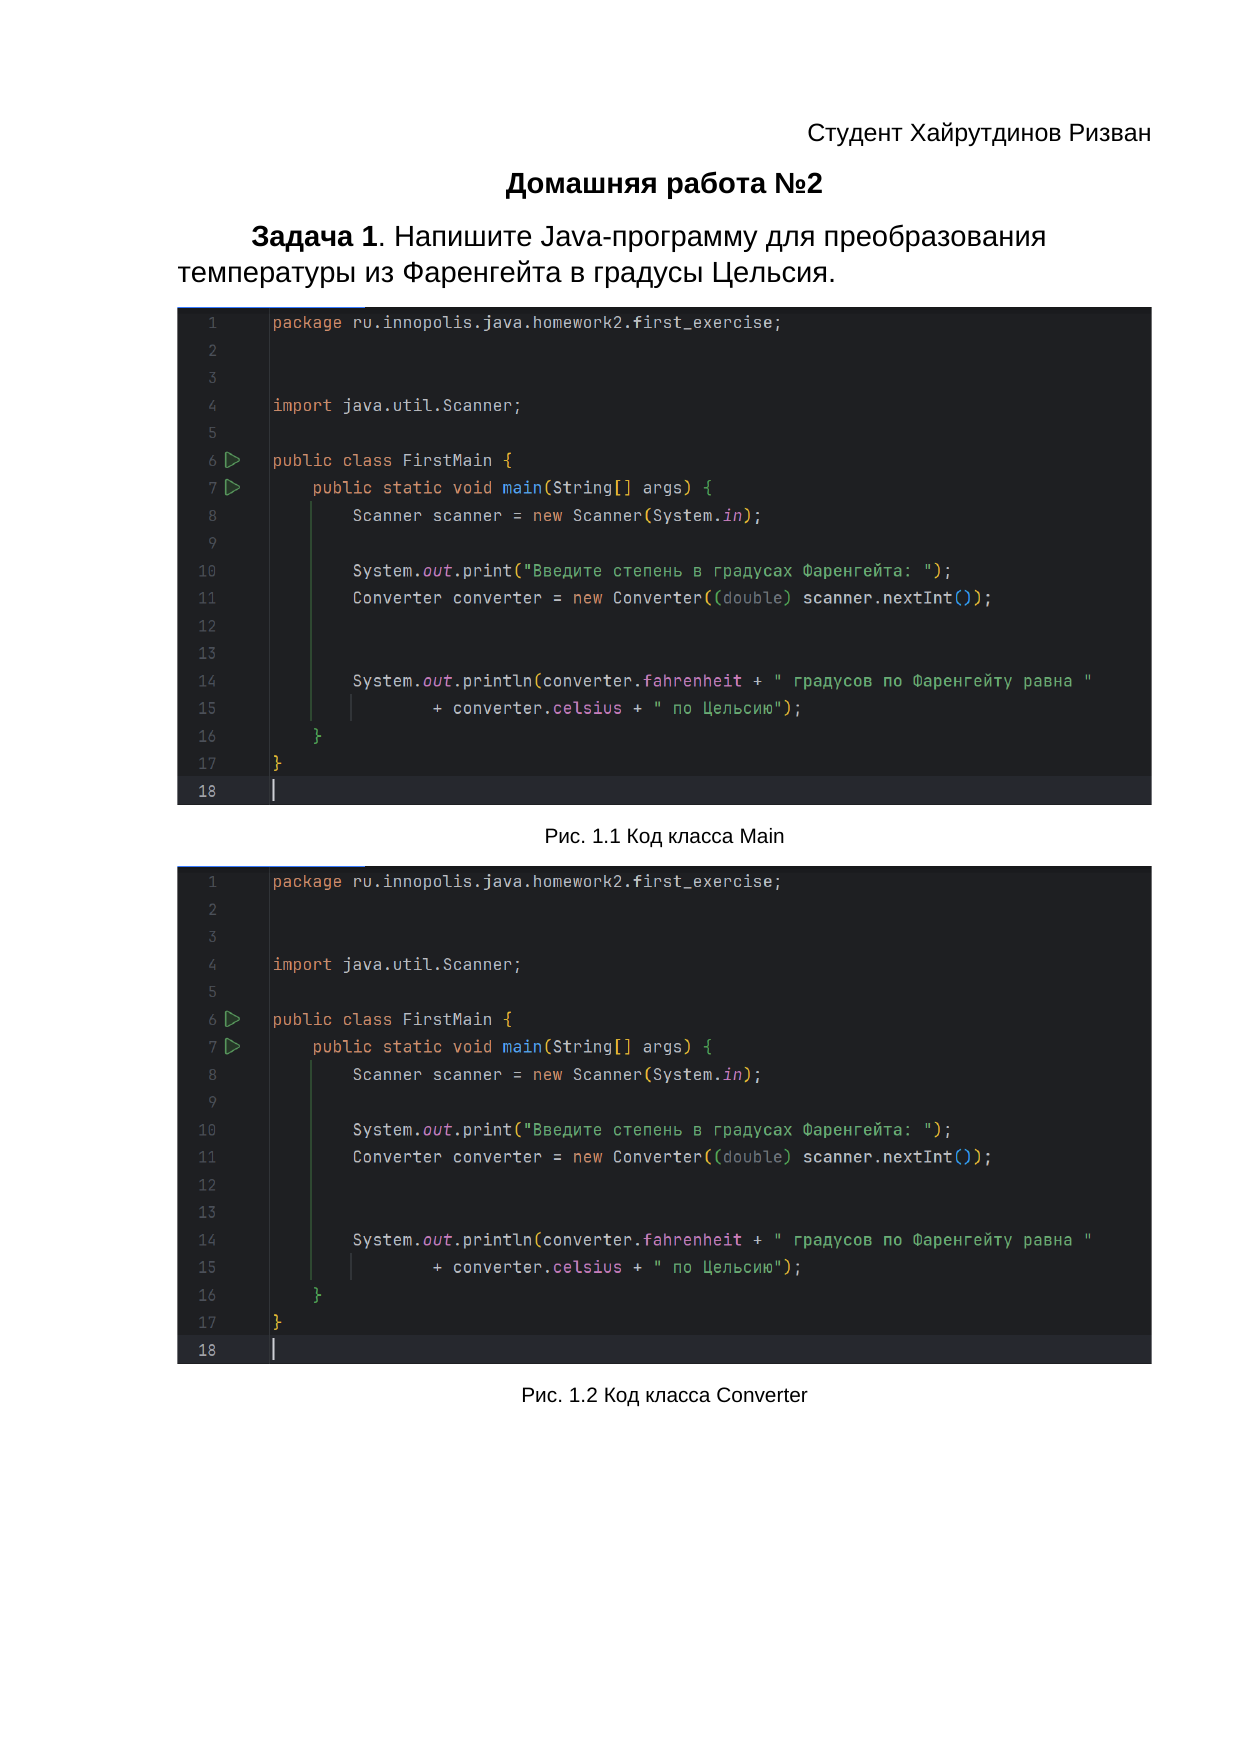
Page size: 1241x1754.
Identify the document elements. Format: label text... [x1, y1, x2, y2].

text Студент Хайрутдинов Ризван [177, 118, 1152, 147]
text Рис. 1.2 Код класса Converter [177, 1382, 1152, 1406]
text Домашняя работа №2 [177, 166, 1152, 199]
text Задача 1. Напишите Java-программу для преобразования температуры из Фаренгейта в градусы Цельсия. [177, 219, 1152, 288]
text Рис. 1.1 Код класса Main [177, 824, 1152, 848]
picture [177, 866, 1152, 1364]
picture [177, 307, 1152, 805]
